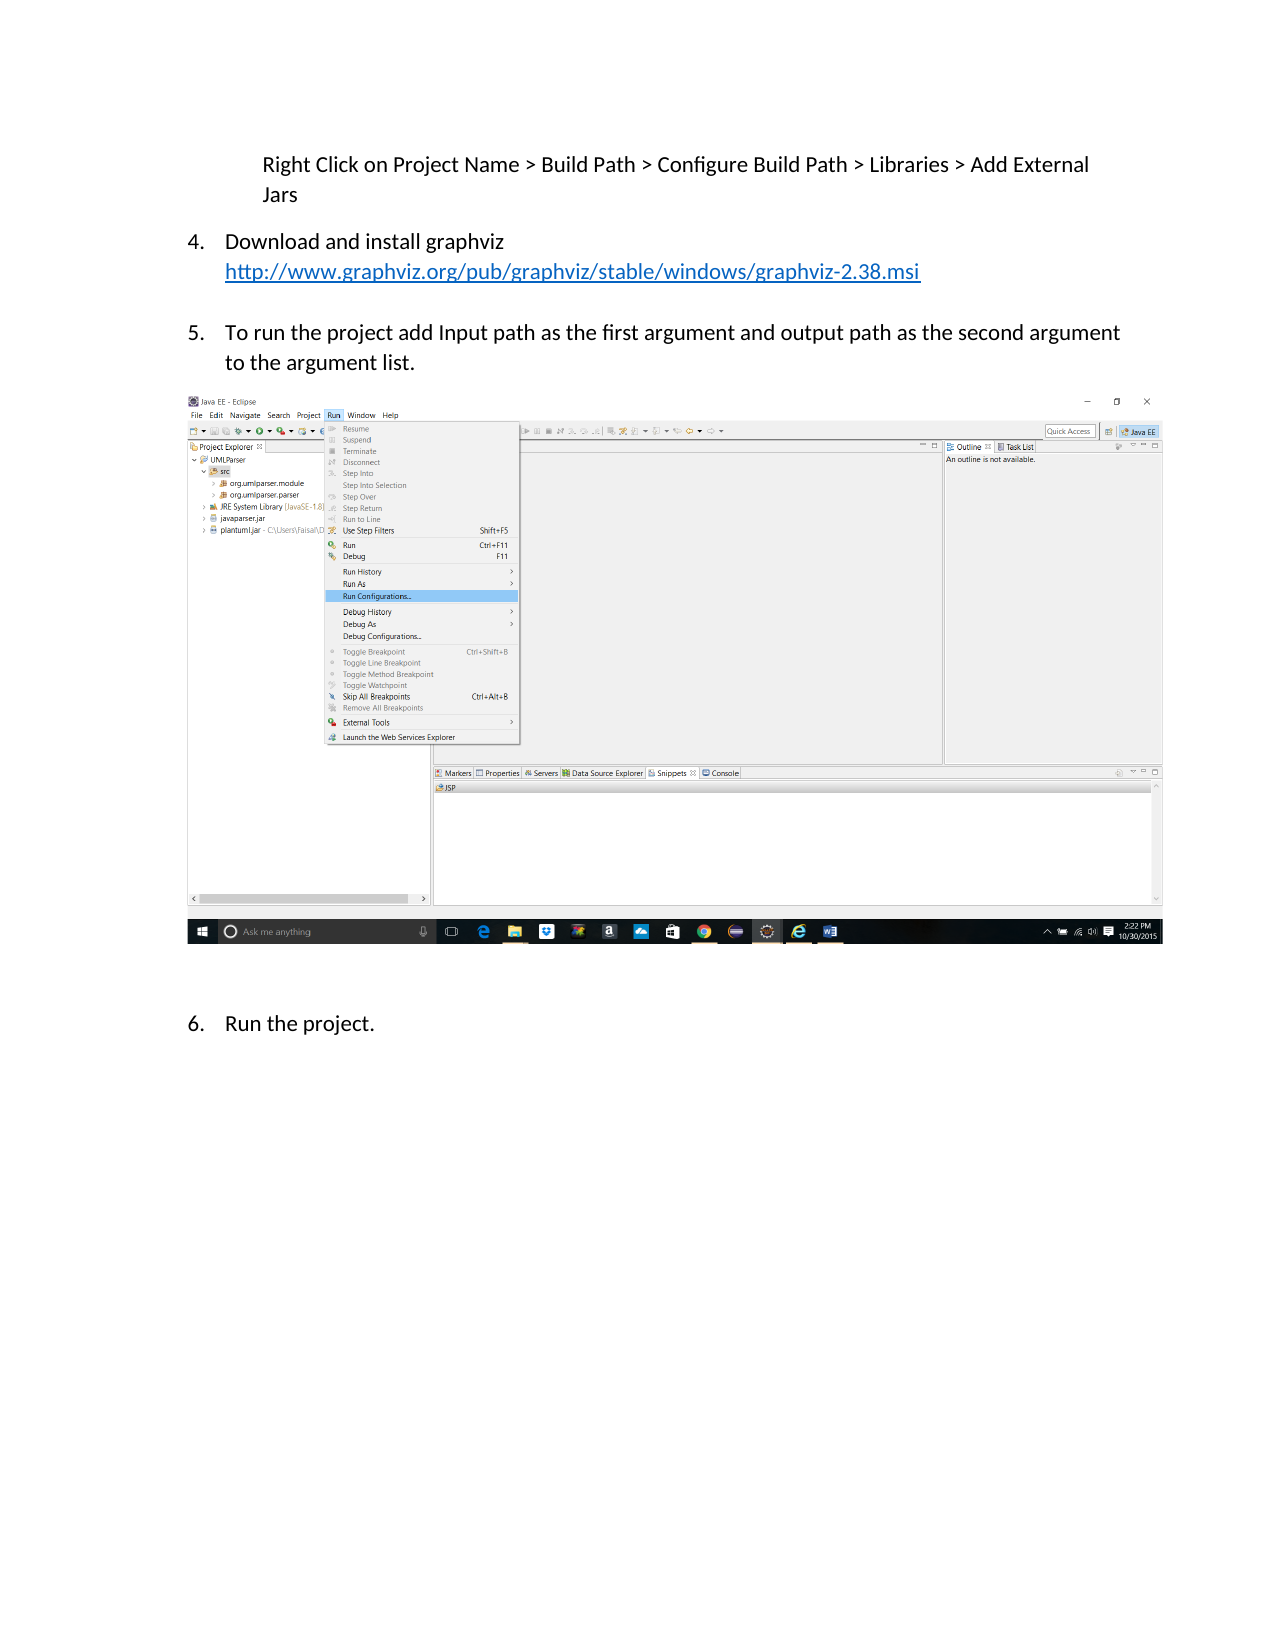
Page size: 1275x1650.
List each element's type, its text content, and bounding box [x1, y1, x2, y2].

text Right Click on Project Name > Build Path > Configure Build Path > Libraries > Add External Jars [262, 150, 1125, 208]
list http://www.graphviz.org/pub/graphviz/stable/windows/graphviz-2.38.msi [225, 257, 1125, 285]
picture [187, 394, 1163, 944]
list Download and install graphviz [187, 227, 1125, 255]
list To run the project add Input path as the first argument and output path as the second argument to the argument list. [187, 318, 1125, 376]
list Run the project. [187, 1009, 1125, 1037]
